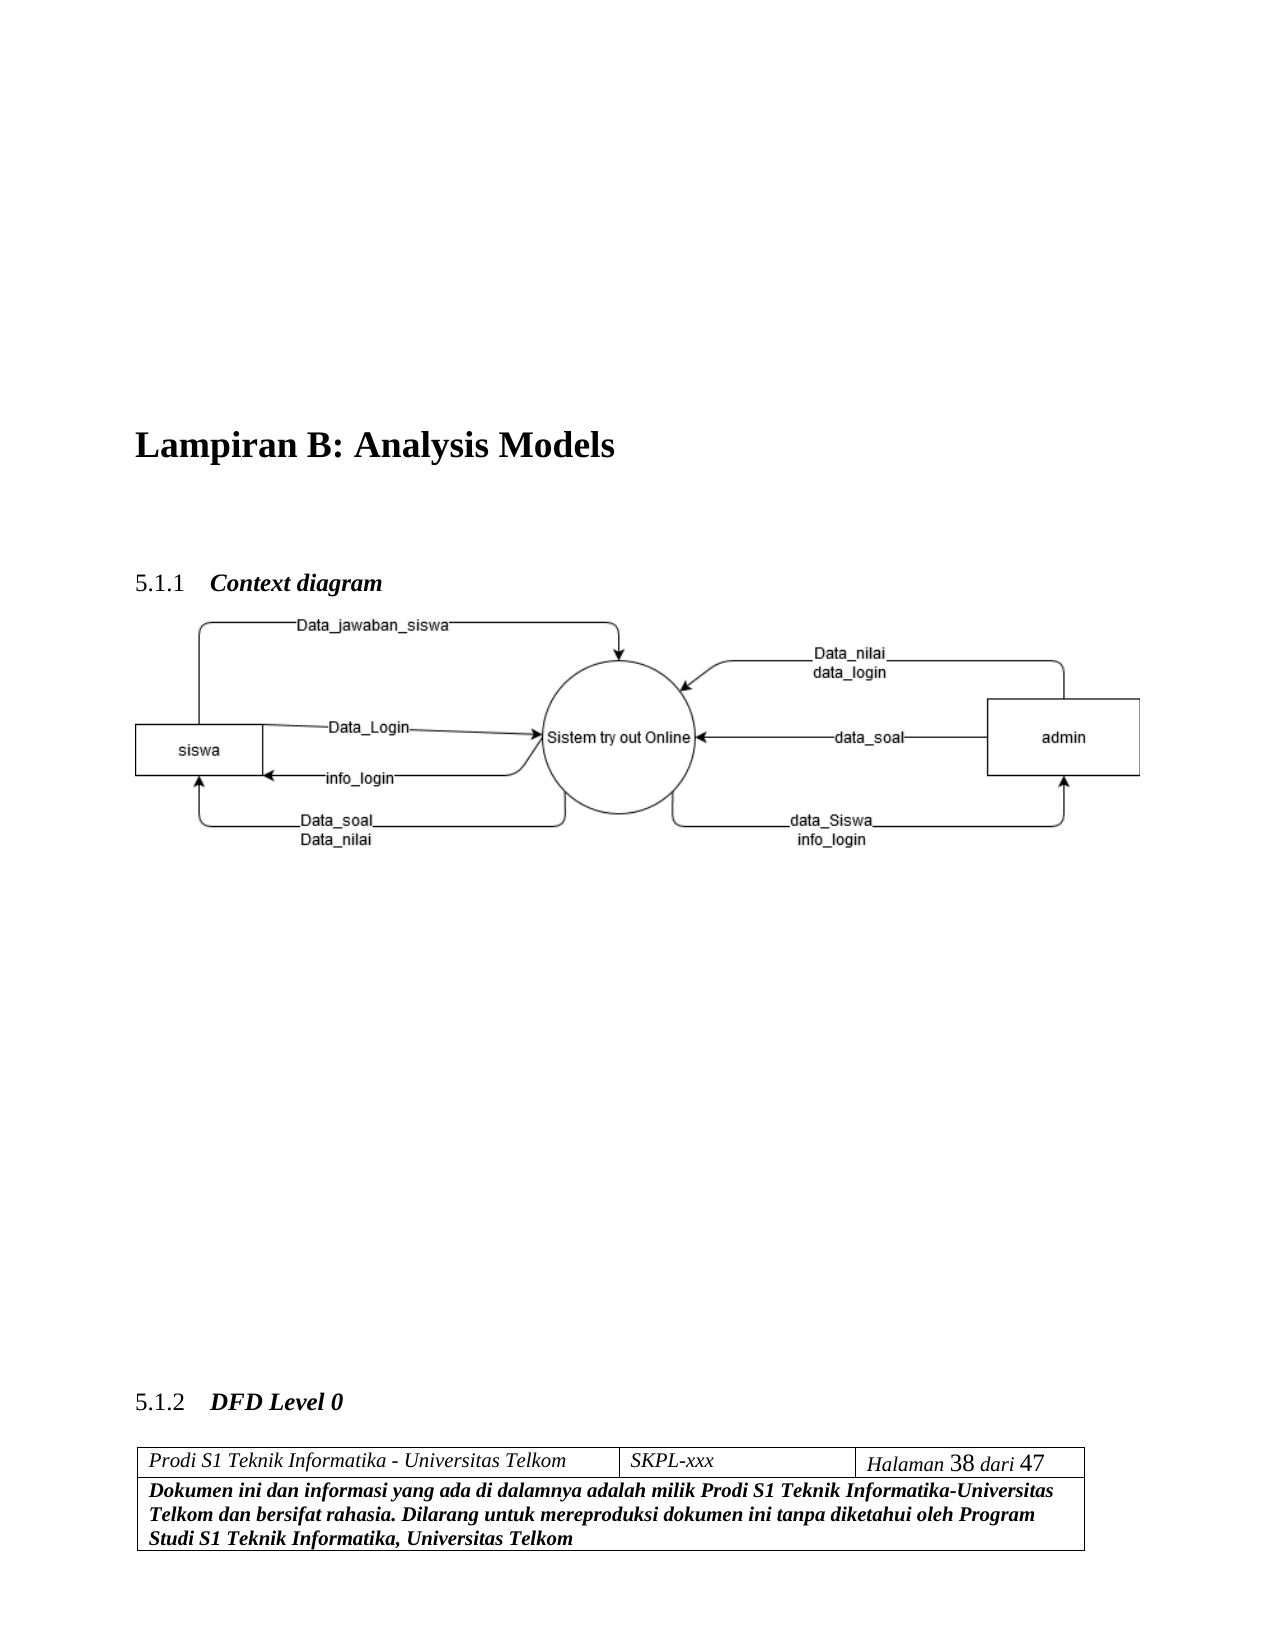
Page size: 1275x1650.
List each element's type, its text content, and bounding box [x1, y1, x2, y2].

picture [135, 613, 1140, 849]
text Lampiran B: Analysis Models [135, 422, 1140, 466]
subtitle Context diagram [135, 568, 1140, 597]
subtitle DFD Level 0 [135, 1387, 1140, 1416]
